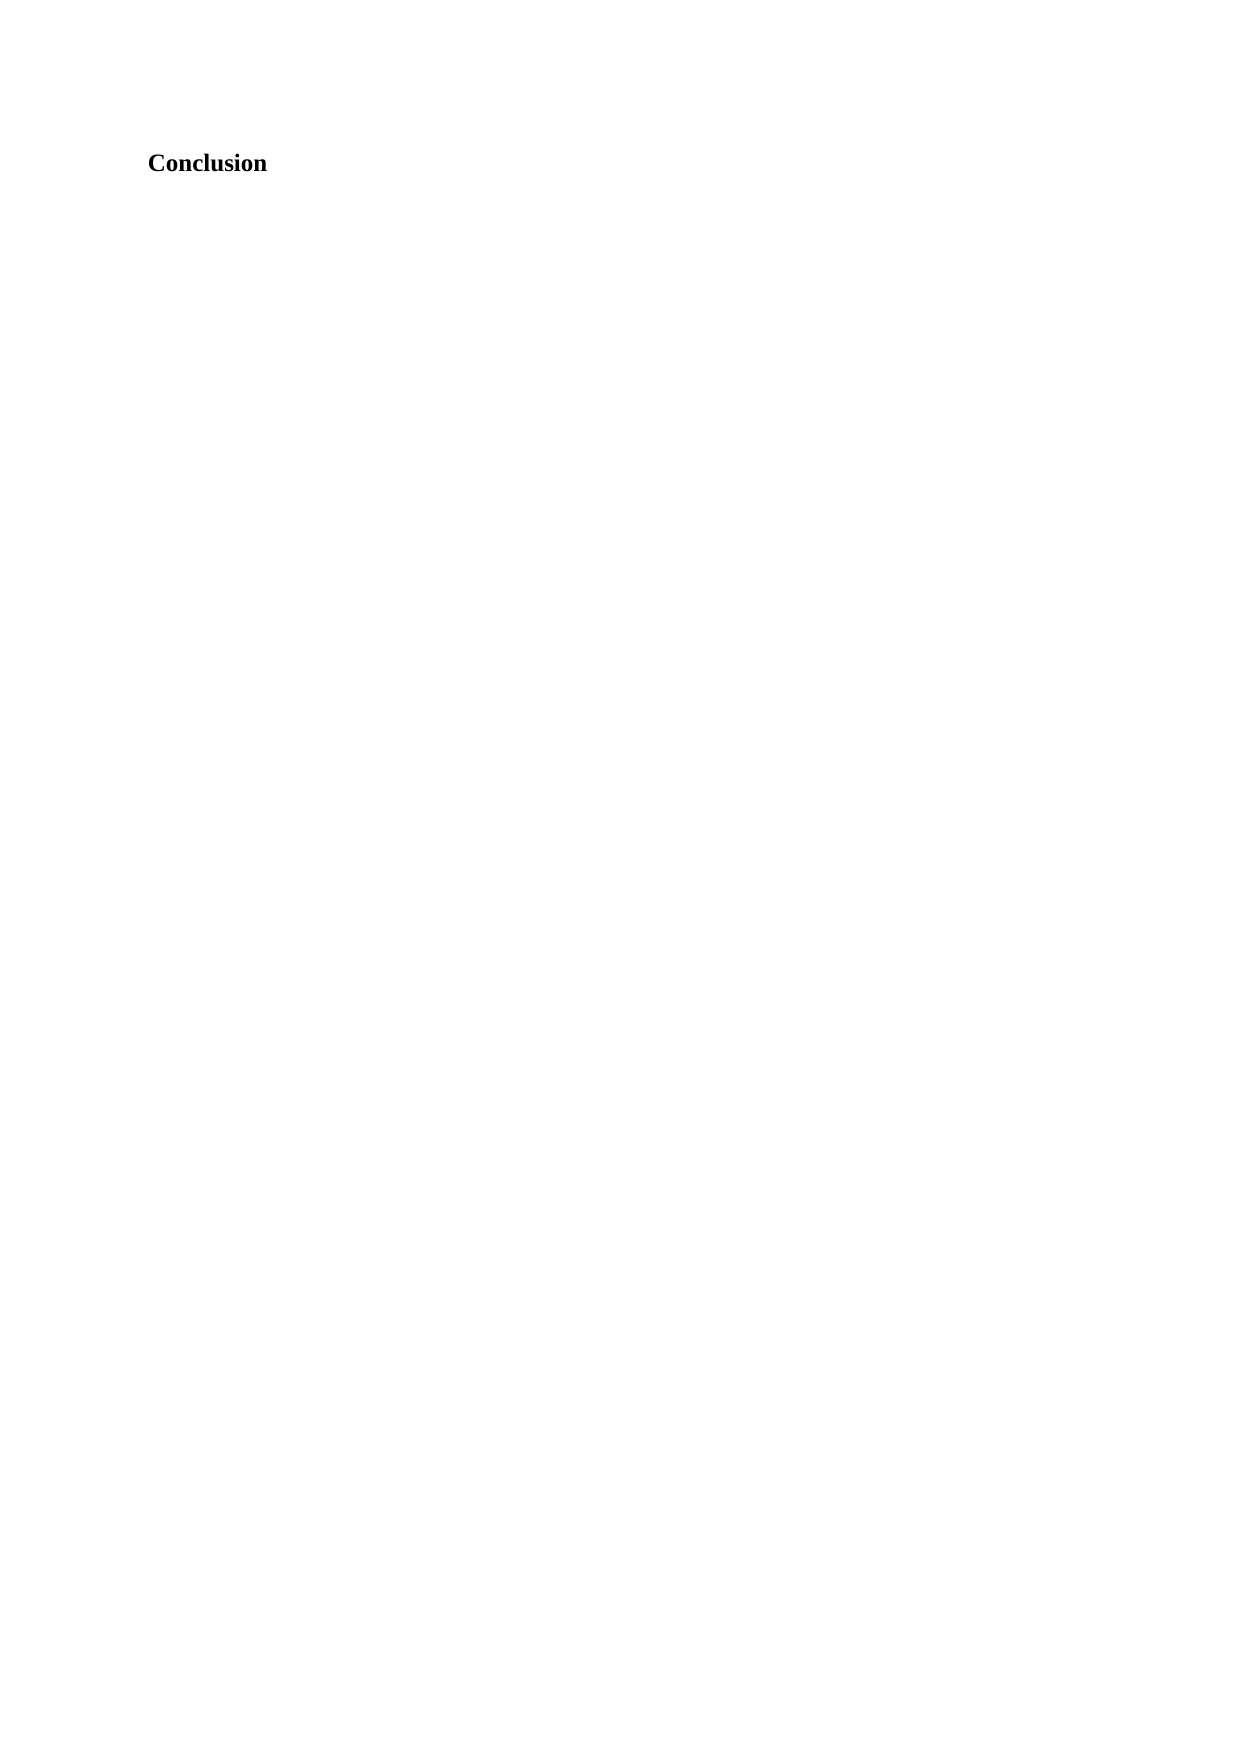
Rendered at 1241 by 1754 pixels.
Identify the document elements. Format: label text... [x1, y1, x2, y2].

text Conclusion [148, 148, 1093, 176]
